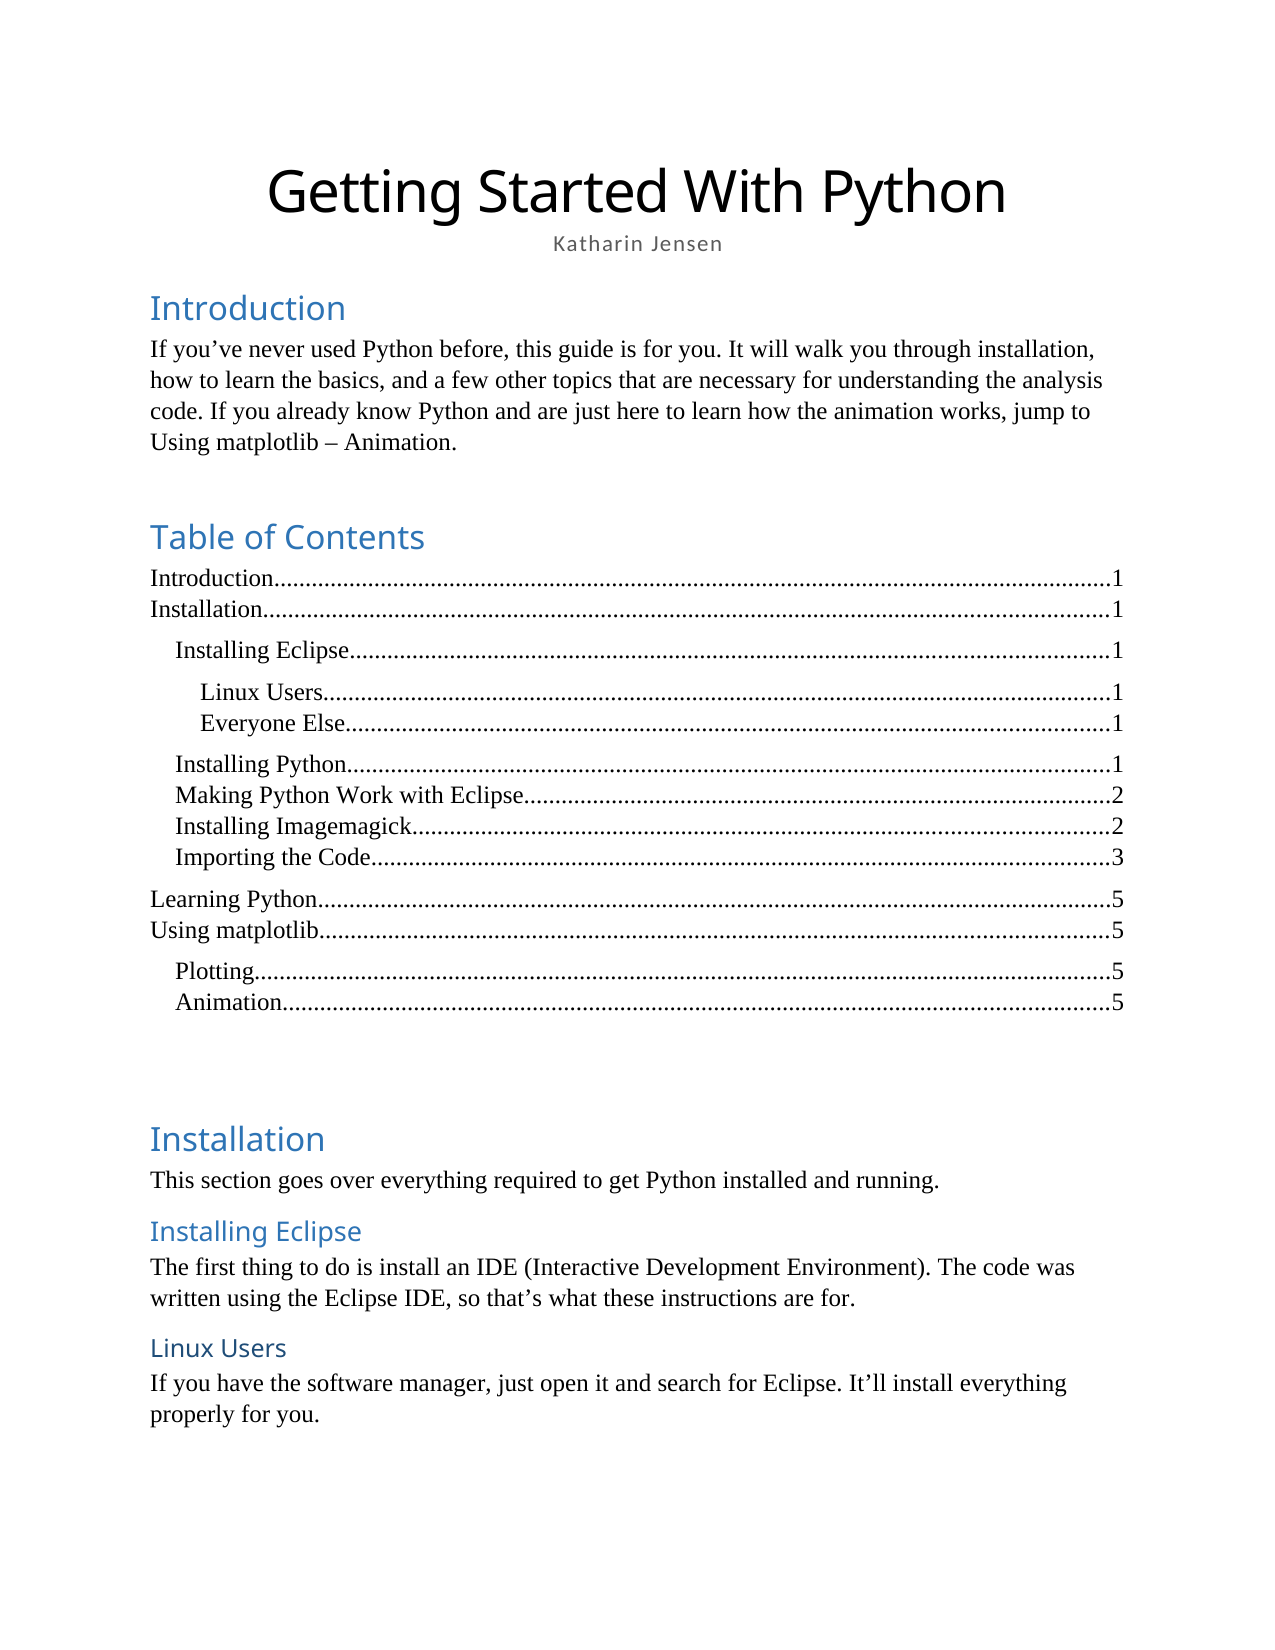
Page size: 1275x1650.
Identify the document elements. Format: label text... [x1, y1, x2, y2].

text If you have the software manager, just open it and search for Eclipse. It’ll install everything properly for you. [150, 1368, 1125, 1428]
subtitle Linux Users [150, 1331, 1125, 1365]
subtitle Katharin Jensen [150, 229, 1125, 257]
text This section goes over everything required to get Python installed and running. [150, 1165, 1125, 1194]
text The first thing to do is install an IDE (Interactive Development Environment). The code was written using the Eclipse IDE, so that’s what these instructions are for. [150, 1252, 1125, 1312]
text If you’ve never used Python before, this guide is for you. It will walk you through installation, how to learn the basics, and a few other topics that are necessary for understanding the analysis code. If you already know Python and are just here to learn how the animation works, jump to Using matplotlib – Animation. [150, 334, 1125, 456]
subtitle Installing Eclipse [150, 1213, 1125, 1249]
title Getting Started With Python [150, 150, 1125, 229]
subtitle Introduction [150, 285, 1125, 330]
subtitle Installation [150, 1116, 1125, 1161]
